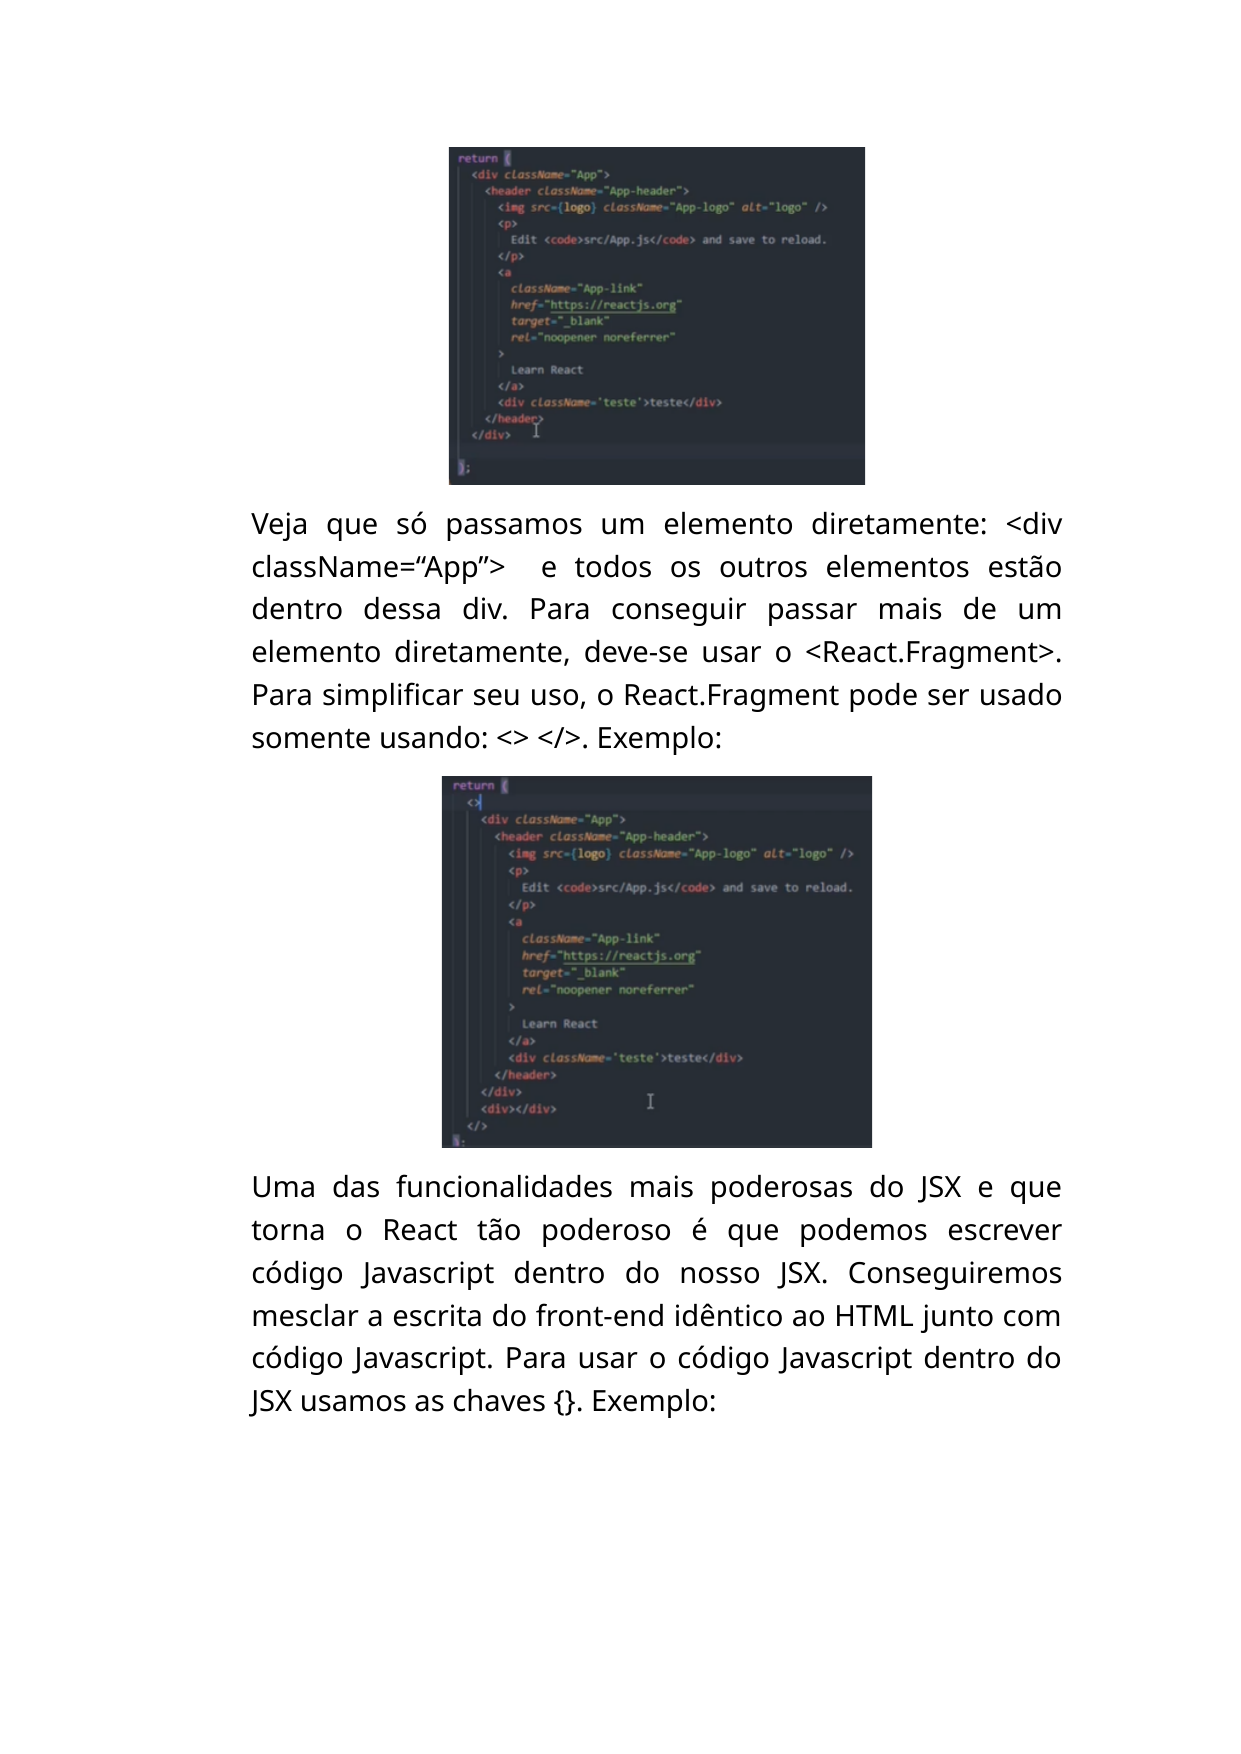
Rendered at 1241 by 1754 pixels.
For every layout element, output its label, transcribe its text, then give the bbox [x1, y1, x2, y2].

picture [441, 776, 873, 1148]
text Uma das funcionalidades mais poderosas do JSX e que torna o React tão poderoso é que podemos escrever código Javascript dentro do nosso JSX. Conseguiremos mesclar a escrita do front-end idêntico ao HTML junto com código Javascript. Para usar o código Javascript dentro do JSX usamos as chaves {}. Exemplo: [251, 1167, 1063, 1420]
text Veja que só passamos um elemento diretamente: <div className=“App”> e todos os outros elementos estão dentro dessa div. Para conseguir passar mais de um elemento diretamente, deve-se usar o <React.Fragment>. Para simplificar seu uso, o React.Fragment pode ser usado somente usando: <> </>. Exemplo: [251, 503, 1063, 757]
picture [448, 147, 865, 485]
